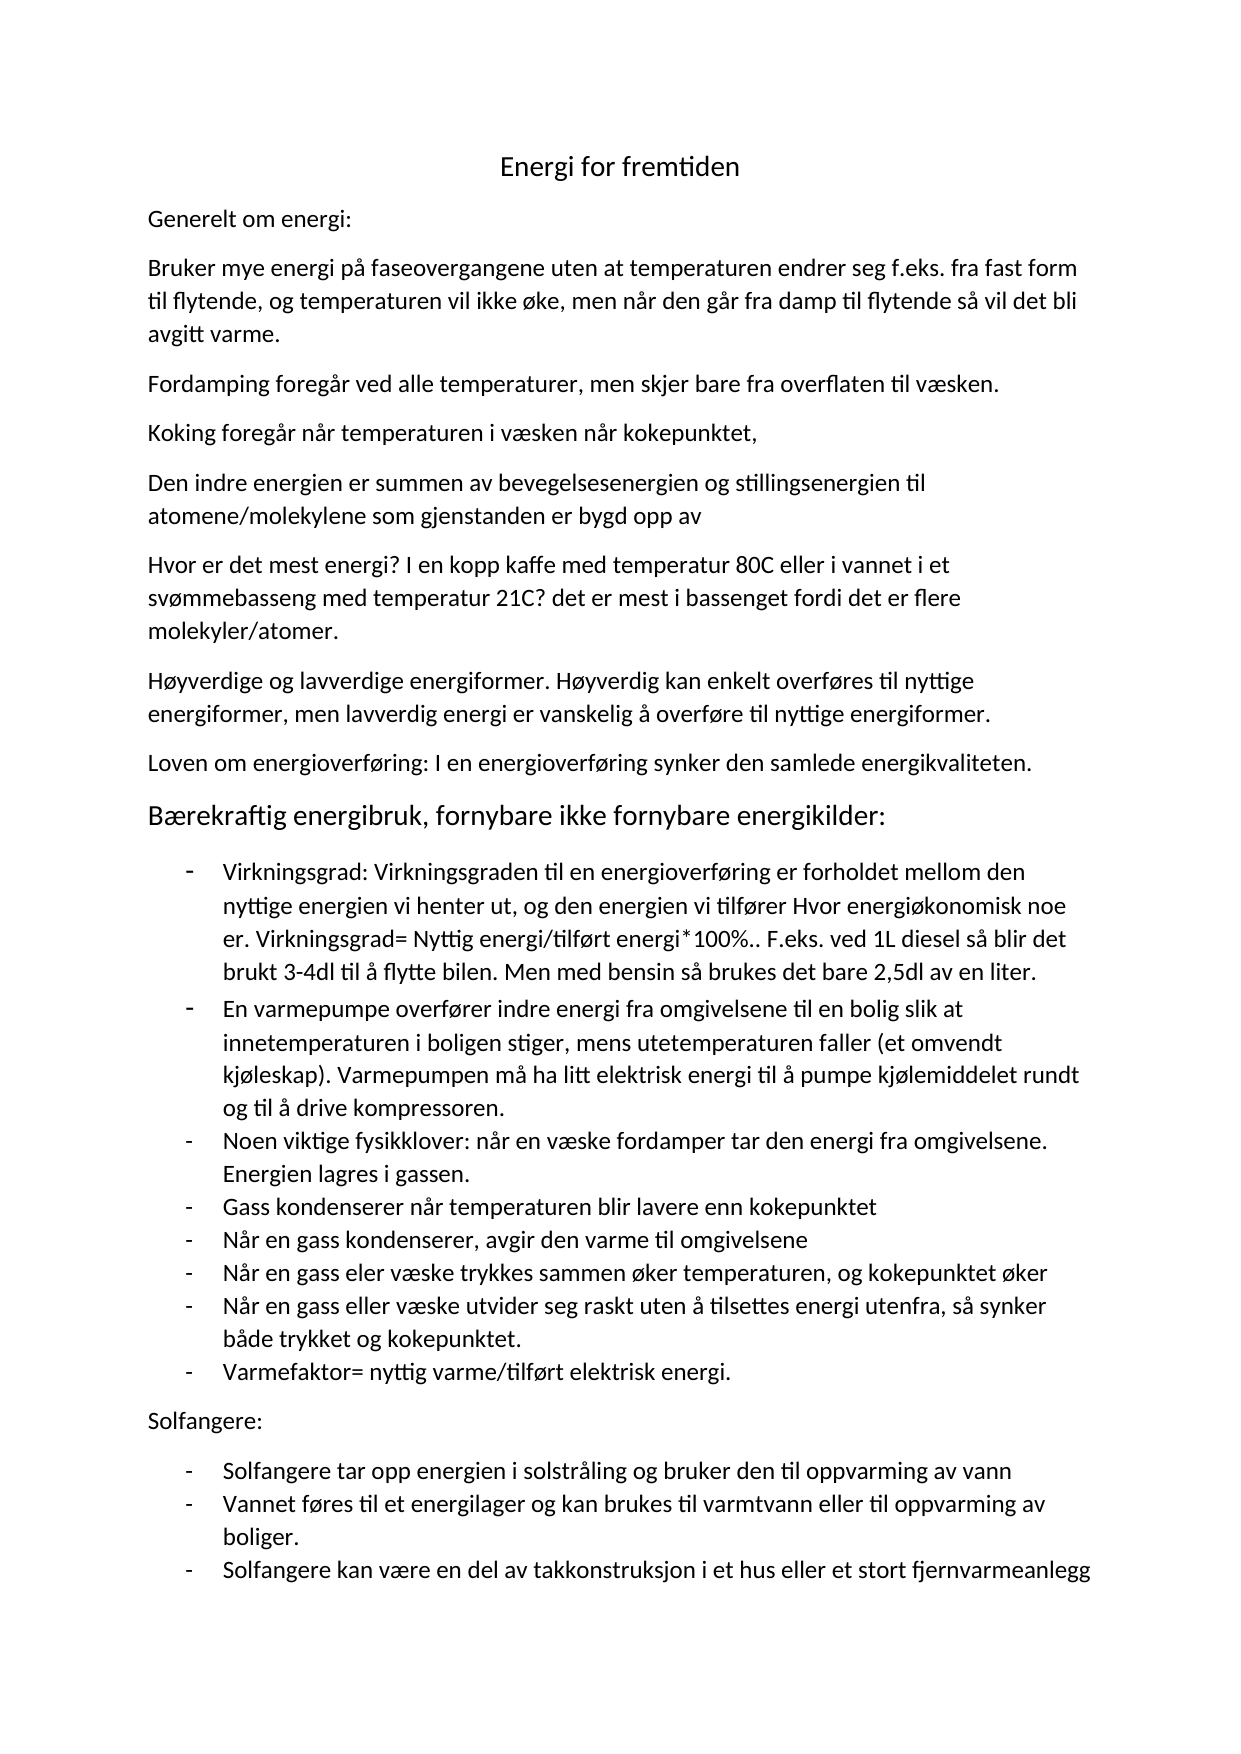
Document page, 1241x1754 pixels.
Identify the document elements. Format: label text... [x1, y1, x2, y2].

text Bærekraftig energibruk, fornybare ikke fornybare energikilder: [148, 797, 1093, 832]
list En varmepumpe overfører indre energi fra omgivelsene til en bolig slik at innetemperaturen i boligen stiger, mens utetemperaturen faller (et omvendt kjøleskap). Varmepumpen må ha litt elektrisk energi til å pumpe kjølemiddelet rundt og til å drive kompressoren. [185, 989, 1093, 1123]
list Virkningsgrad: Virkningsgraden til en energioverføring er forholdet mellom den nyttige energien vi henter ut, og den energien vi tilfører Hvor energiøkonomisk noe er. Virkningsgrad= Nyttig energi/tilført energi*100%.. F.eks. ved 1L diesel så blir det brukt 3-4dl til å flytte bilen. Men med bensin så brukes det bare 2,5dl av en liter. [185, 852, 1093, 986]
list Vannet føres til et energilager og kan brukes til varmtvann eller til oppvarming av boliger. [185, 1488, 1093, 1551]
text Energi for fremtiden [148, 148, 1093, 183]
text Den indre energien er summen av bevegelsesenergien og stillingsenergien til atomene/molekylene som gjenstanden er bygd opp av [148, 467, 1093, 530]
list Noen viktige fysikklover: når en væske fordamper tar den energi fra omgivelsene. Energien lagres i gassen. [185, 1126, 1093, 1189]
text Bruker mye energi på faseovergangene uten at temperaturen endrer seg f.eks. fra fast form til flytende, og temperaturen vil ikke øke, men når den går fra damp til flytende så vil det bli avgitt varme. [148, 252, 1093, 349]
list Solfangere tar opp energien i solstråling og bruker den til oppvarming av vann [185, 1455, 1093, 1486]
list Gass kondenserer når temperaturen blir lavere enn kokepunktet [185, 1191, 1093, 1222]
text Generelt om energi: [148, 203, 1093, 233]
text Høyverdige og lavverdige energiformer. Høyverdig kan enkelt overføres til nyttige energiformer, men lavverdig energi er vanskelig å overføre til nyttige energiformer. [148, 665, 1093, 728]
text Solfangere: [148, 1406, 1093, 1436]
list Når en gass eler væske trykkes sammen øker temperaturen, og kokepunktet øker [185, 1257, 1093, 1288]
text Koking foregår når temperaturen i væsken når kokepunktet, [148, 417, 1093, 448]
list Solfangere kan være en del av takkonstruksjon i et hus eller et stort fjernvarmeanlegg [185, 1554, 1093, 1584]
text Loven om energioverføring: I en energioverføring synker den samlede energikvaliteten. [148, 747, 1093, 778]
list Når en gass kondenserer, avgir den varme til omgivelsene [185, 1224, 1093, 1255]
list Når en gass eller væske utvider seg raskt uten å tilsettes energi utenfra, så synker både trykket og kokepunktet. [185, 1290, 1093, 1353]
list Varmefaktor= nyttig varme/tilført elektrisk energi. [185, 1356, 1093, 1386]
text Hvor er det mest energi? I en kopp kaffe med temperatur 80C eller i vannet i et svømmebasseng med temperatur 21C? det er mest i bassenget fordi det er flere molekyler/atomer. [148, 549, 1093, 646]
text Fordamping foregår ved alle temperaturer, men skjer bare fra overflaten til væsken. [148, 368, 1093, 398]
